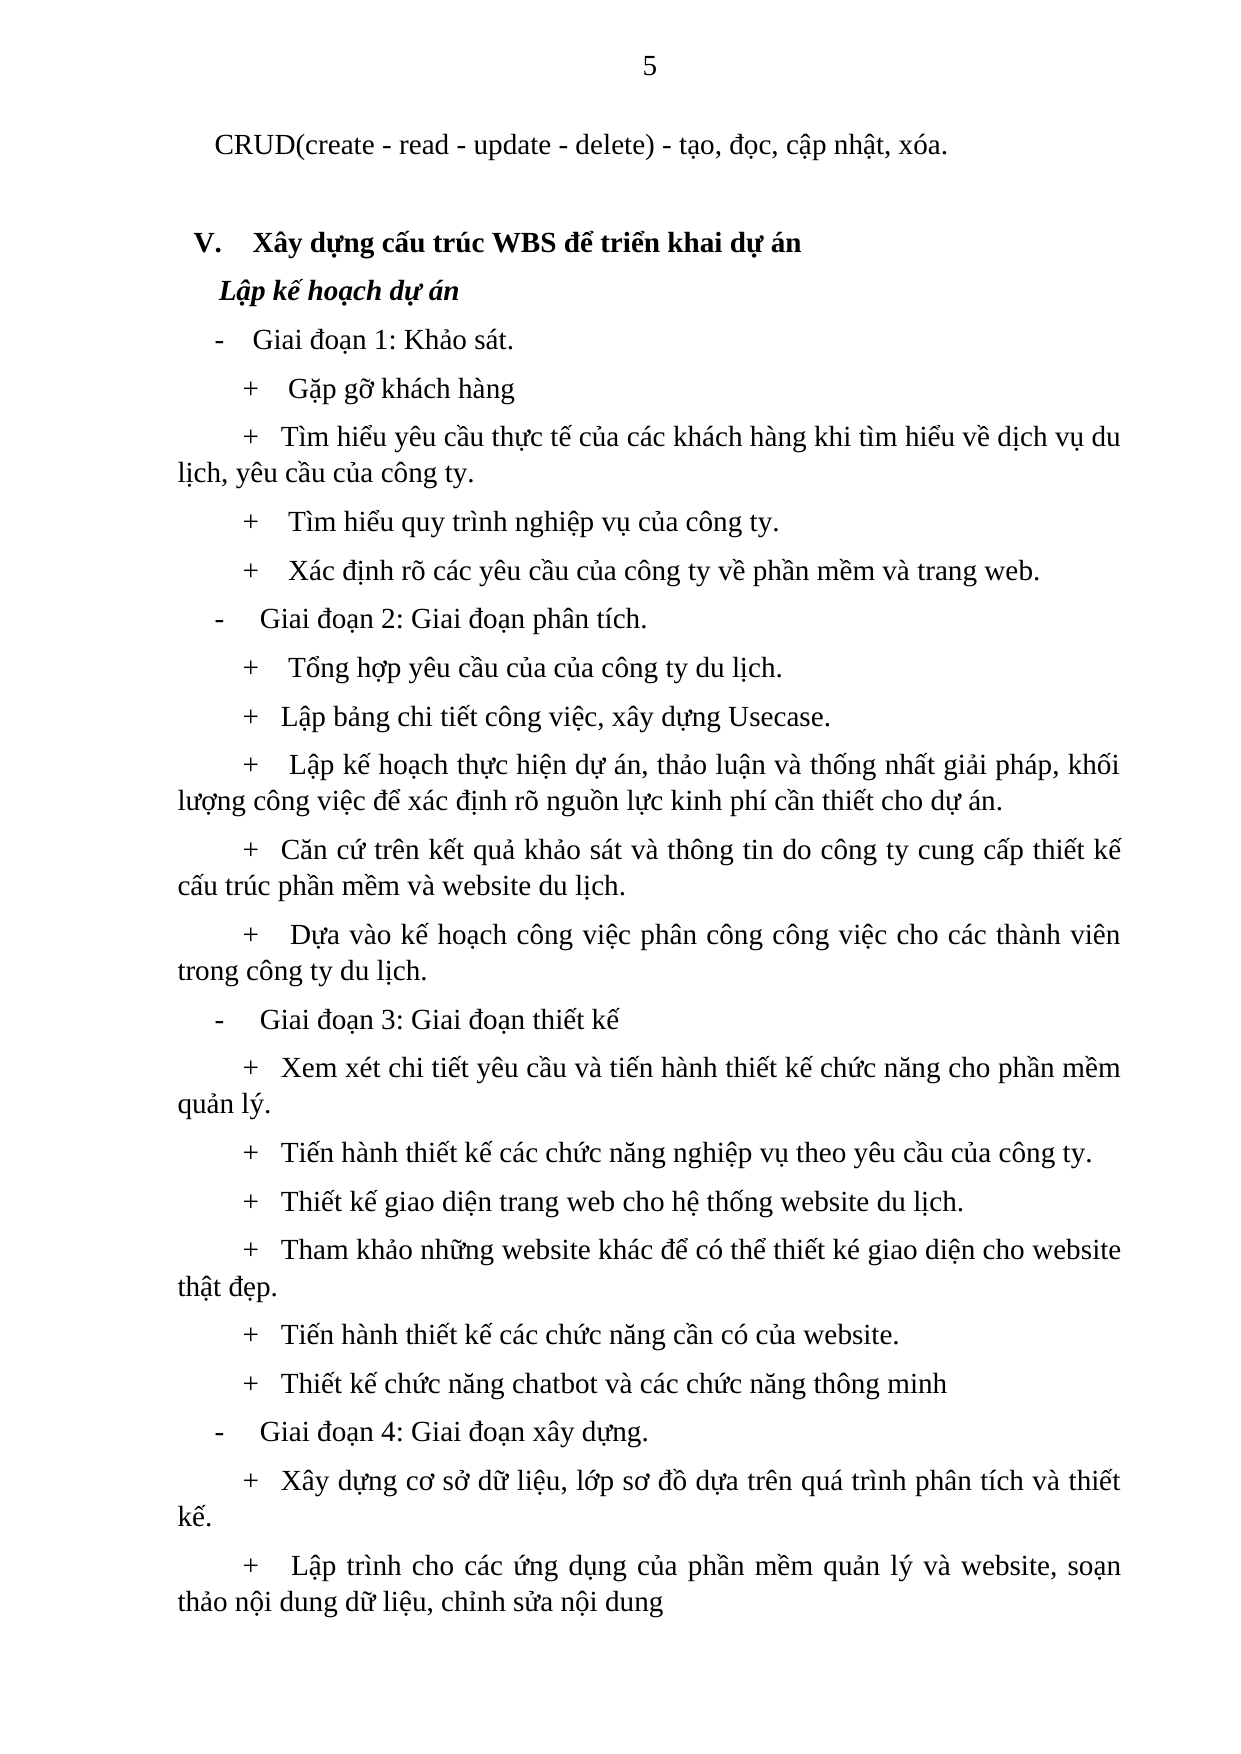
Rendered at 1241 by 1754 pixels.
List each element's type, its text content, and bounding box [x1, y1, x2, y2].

text Thiết kế chức năng chatbot và các chức năng thông minh [177, 1366, 1122, 1399]
text Thiết kế giao diện trang web cho hệ thống website du lịch. [177, 1184, 1122, 1217]
text Xác định rõ các yêu cầu của công ty về phần mềm và trang web. [177, 553, 1122, 586]
text Gặp gỡ khách hàng [177, 371, 1122, 404]
list Giai đoạn 1: Khảo sát. [177, 322, 1122, 356]
subtitle Xây dựng cấu trúc WBS để triển khai dự án [222, 225, 1122, 258]
list Giai đoạn 4: Giai đoạn xây dựng. [177, 1414, 1122, 1448]
text Xây dựng cơ sở dữ liệu, lớp sơ đồ dựa trên quá trình phân tích và thiết kế. [177, 1463, 1122, 1533]
text Lập trình cho các ứng dụng của phần mềm quản lý và website, soạn thảo nội dung dữ liệu, chỉnh sửa nội dung [177, 1548, 1122, 1618]
text Tiến hành thiết kế các chức năng nghiệp vụ theo yêu cầu của công ty. [177, 1135, 1122, 1169]
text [214, 127, 1122, 161]
text Căn cứ trên kết quả khảo sát và thông tin do công ty cung cấp thiết kế cấu trúc phần mềm và website du lịch. [177, 832, 1122, 902]
text Tìm hiểu quy trình nghiệp vụ của công ty. [177, 504, 1122, 538]
list Giai đoạn 3: Giai đoạn thiết kế [177, 1002, 1122, 1035]
text Tổng hợp yêu cầu của của công ty du lịch. [177, 650, 1122, 684]
text Lập kế hoạch dự án [177, 273, 1122, 307]
text Lập bảng chi tiết công việc, xây dựng Usecase. [177, 699, 1122, 732]
text Xem xét chi tiết yêu cầu và tiến hành thiết kế chức năng cho phần mềm quản lý. [177, 1050, 1122, 1120]
text Tìm hiểu yêu cầu thực tế của các khách hàng khi tìm hiểu về dịch vụ du lịch, yêu cầu của công ty. [177, 419, 1122, 489]
text Tiến hành thiết kế các chức năng cần có của website. [177, 1317, 1122, 1351]
list Giai đoạn 2: Giai đoạn phân tích. [177, 601, 1122, 635]
text Tham khảo những website khác để có thể thiết ké giao diện cho website thật đẹp. [177, 1232, 1122, 1302]
text Lập kế hoạch thực hiện dự án, thảo luận và thống nhất giải pháp, khối lượng công việc để xác định rõ nguồn lực kinh phí cần thiết cho dự án. [177, 747, 1122, 817]
text Dựa vào kế hoạch công việc phân công công việc cho các thành viên trong công ty du lịch. [177, 917, 1122, 987]
